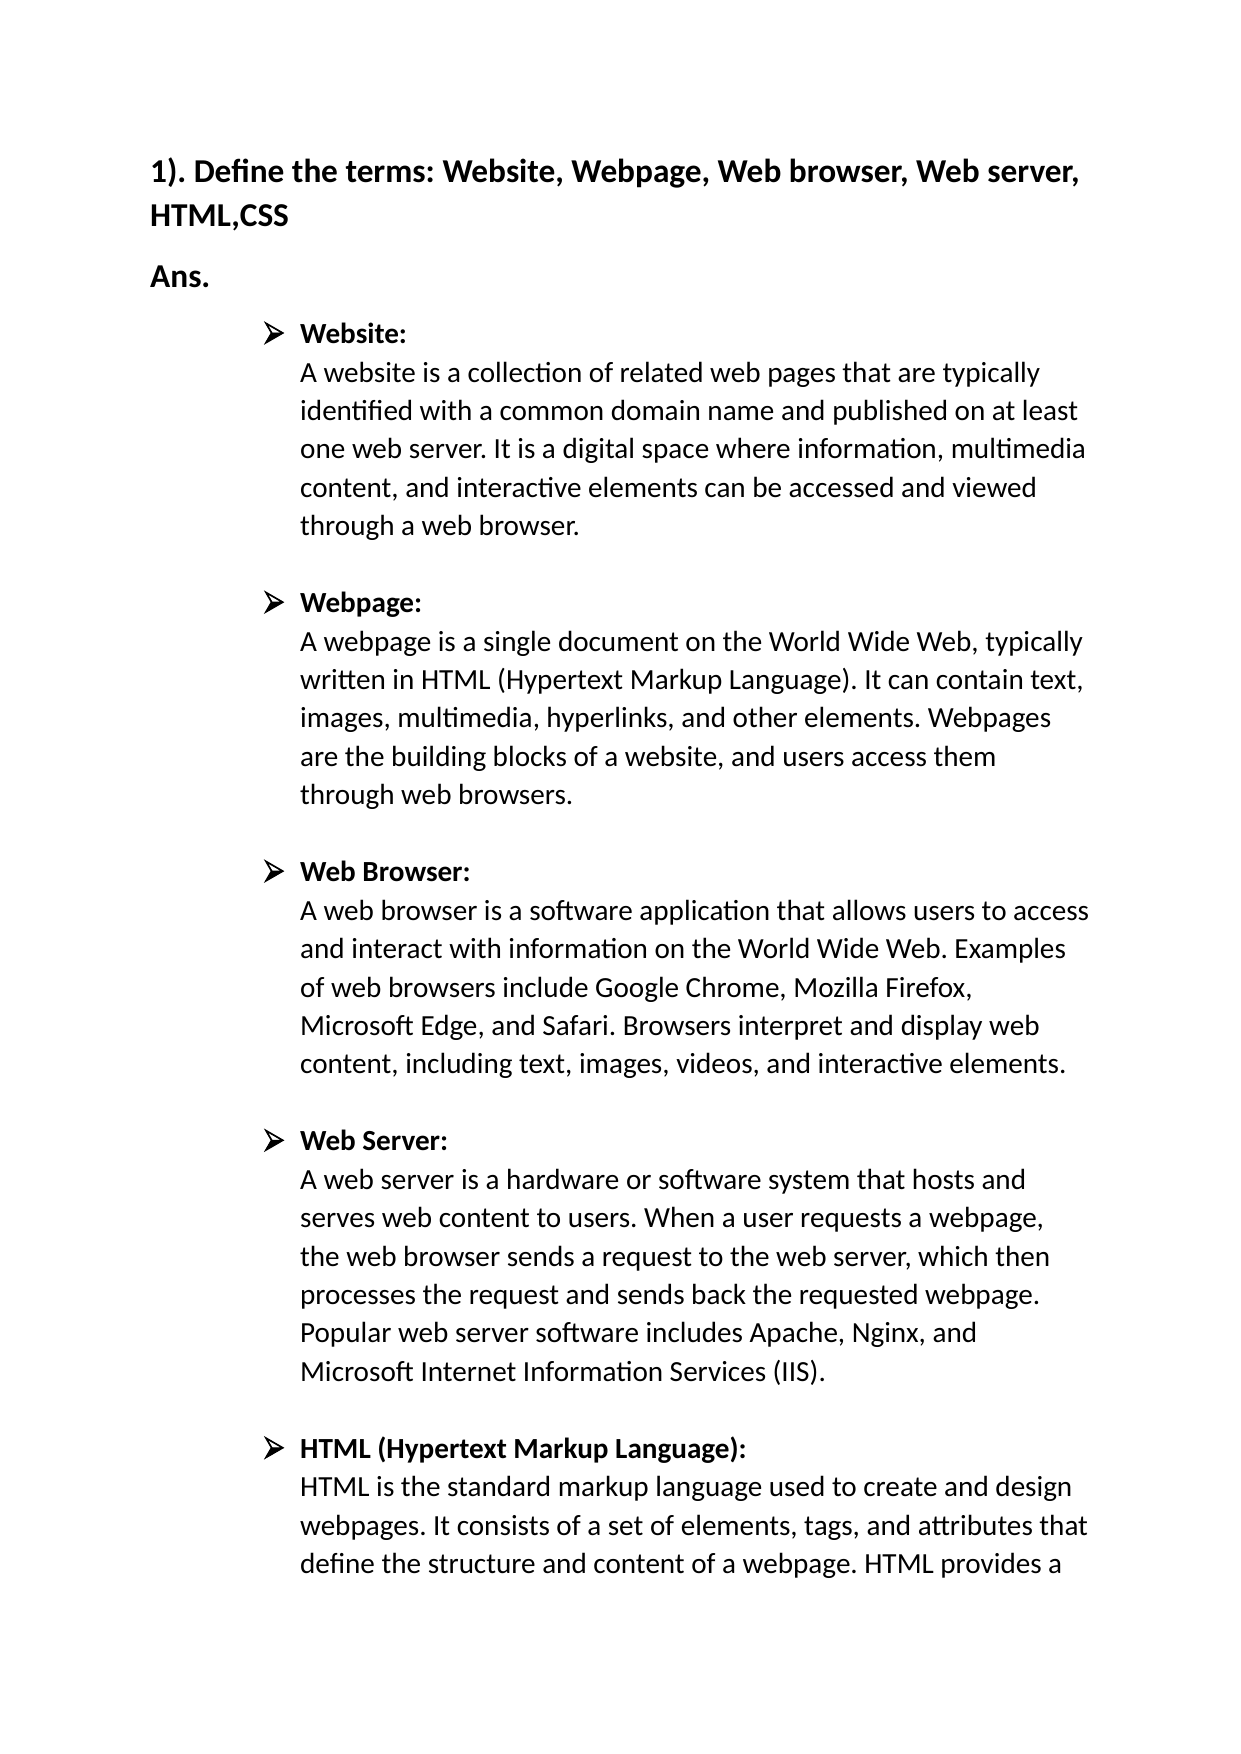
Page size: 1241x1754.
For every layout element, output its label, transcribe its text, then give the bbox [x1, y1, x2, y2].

list A website is a collection of related web pages that are typically identified with a common domain name and published on at least one web server. It is a digital space where information, multimedia content, and interactive elements can be accessed and viewed through a web browser. [300, 354, 1090, 543]
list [300, 1468, 1090, 1581]
list A web server is a hardware or software system that hosts and serves web content to users. When a user requests a webpage, the web browser sends a request to the web server, which then processes the request and sends back the requested webpage. Popular web server software includes Apache, Nginx, and Microsoft Internet Information Services (IIS). [300, 1161, 1090, 1389]
text 1). Define the terms: Website, Webpage, Web browser, Web server, HTML,CSS [150, 150, 1090, 235]
list A webpage is a single document on the World Wide Web, typically written in HTML (Hypertext Markup Language). It can contain text, images, multimedia, hyperlinks, and other elements. Webpages are the building blocks of a website, and users access them through web browsers. [300, 623, 1090, 812]
list Web Browser: [262, 853, 1090, 889]
list Webpage: [262, 584, 1090, 620]
list A web browser is a software application that allows users to access and interact with information on the World Wide Web. Examples of web browsers include Google Chrome, Mozilla Firefox, Microsoft Edge, and Safari. Browsers interpret and display web content, including text, images, videos, and interactive elements. [300, 892, 1090, 1081]
list HTML (Hypertext Markup Language): [262, 1430, 1090, 1466]
list Website: [262, 315, 1090, 351]
list Web Server: [262, 1122, 1090, 1158]
text Ans. [150, 254, 1090, 295]
